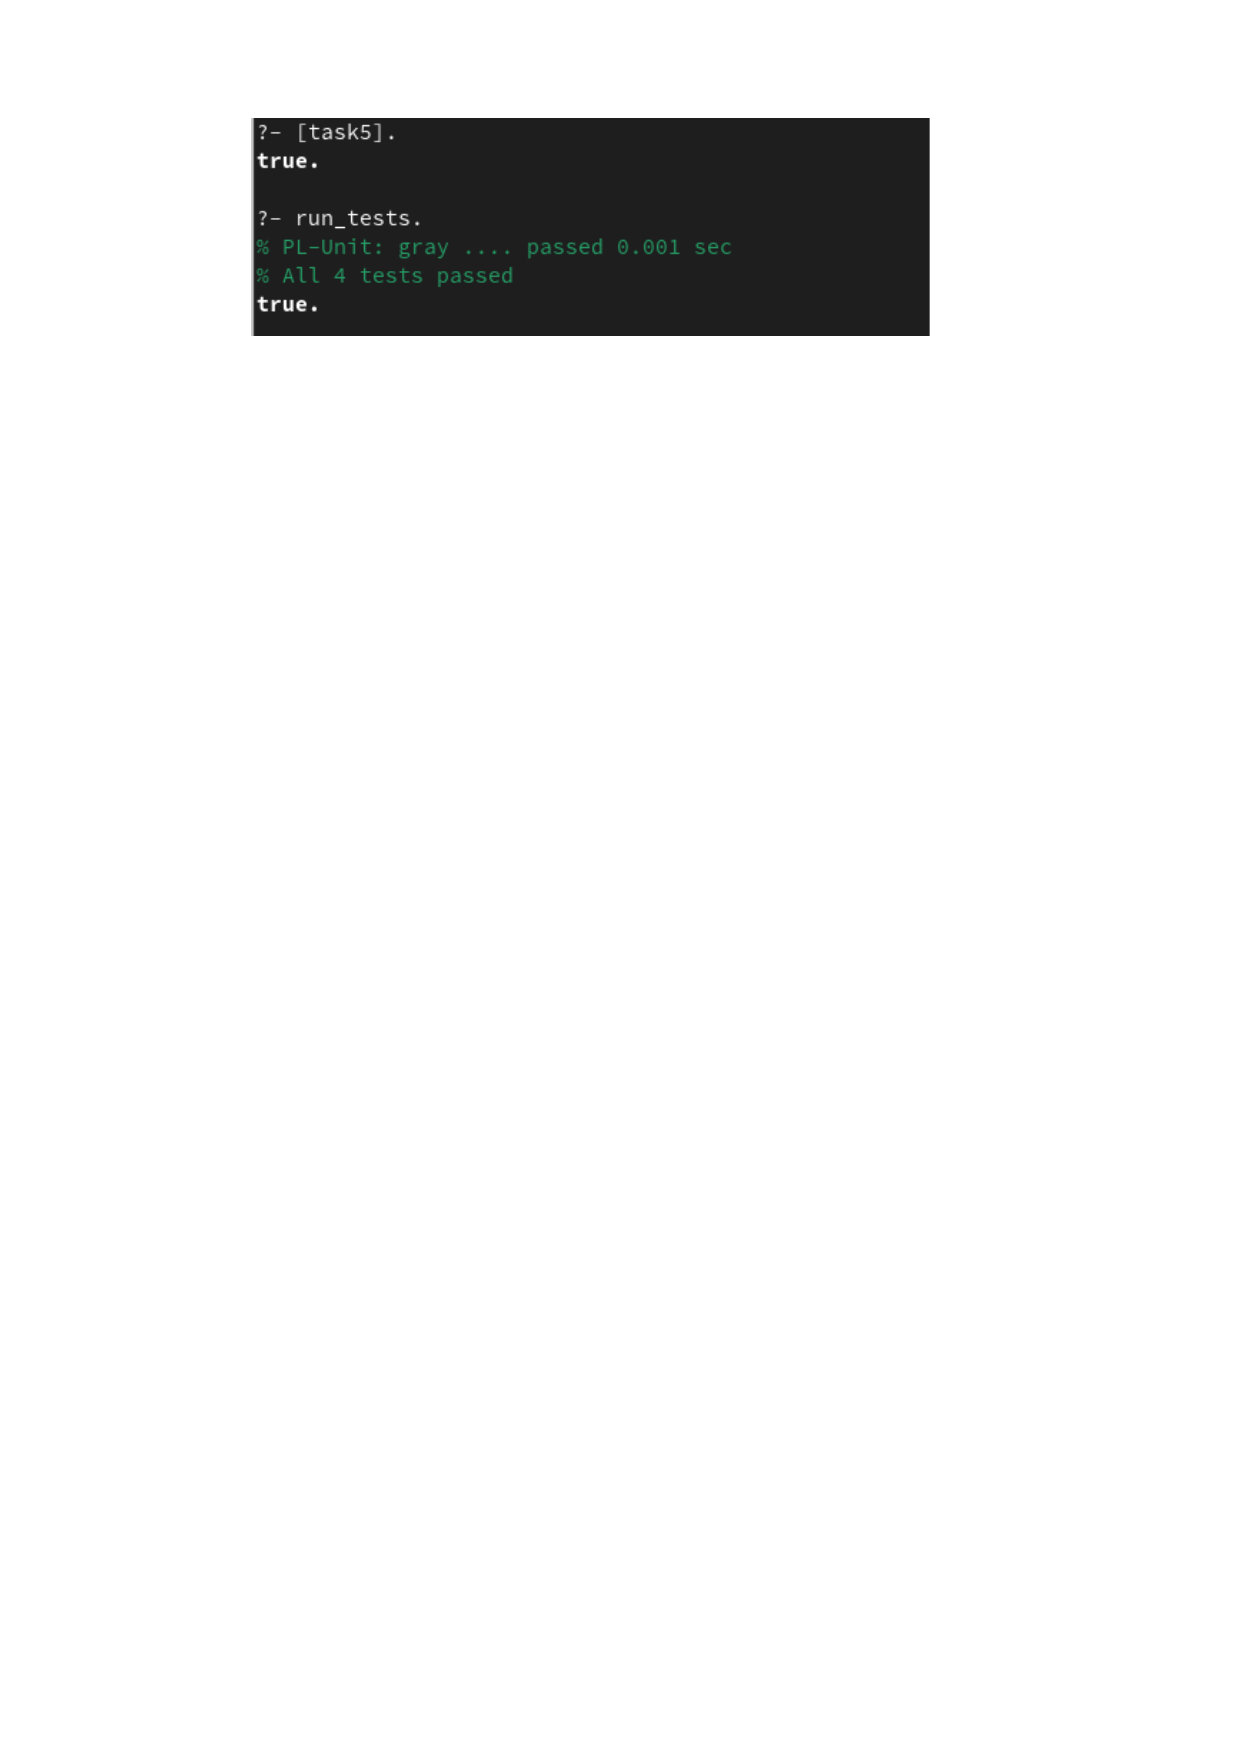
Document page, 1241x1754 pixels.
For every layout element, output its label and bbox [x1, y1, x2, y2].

picture [251, 118, 930, 336]
